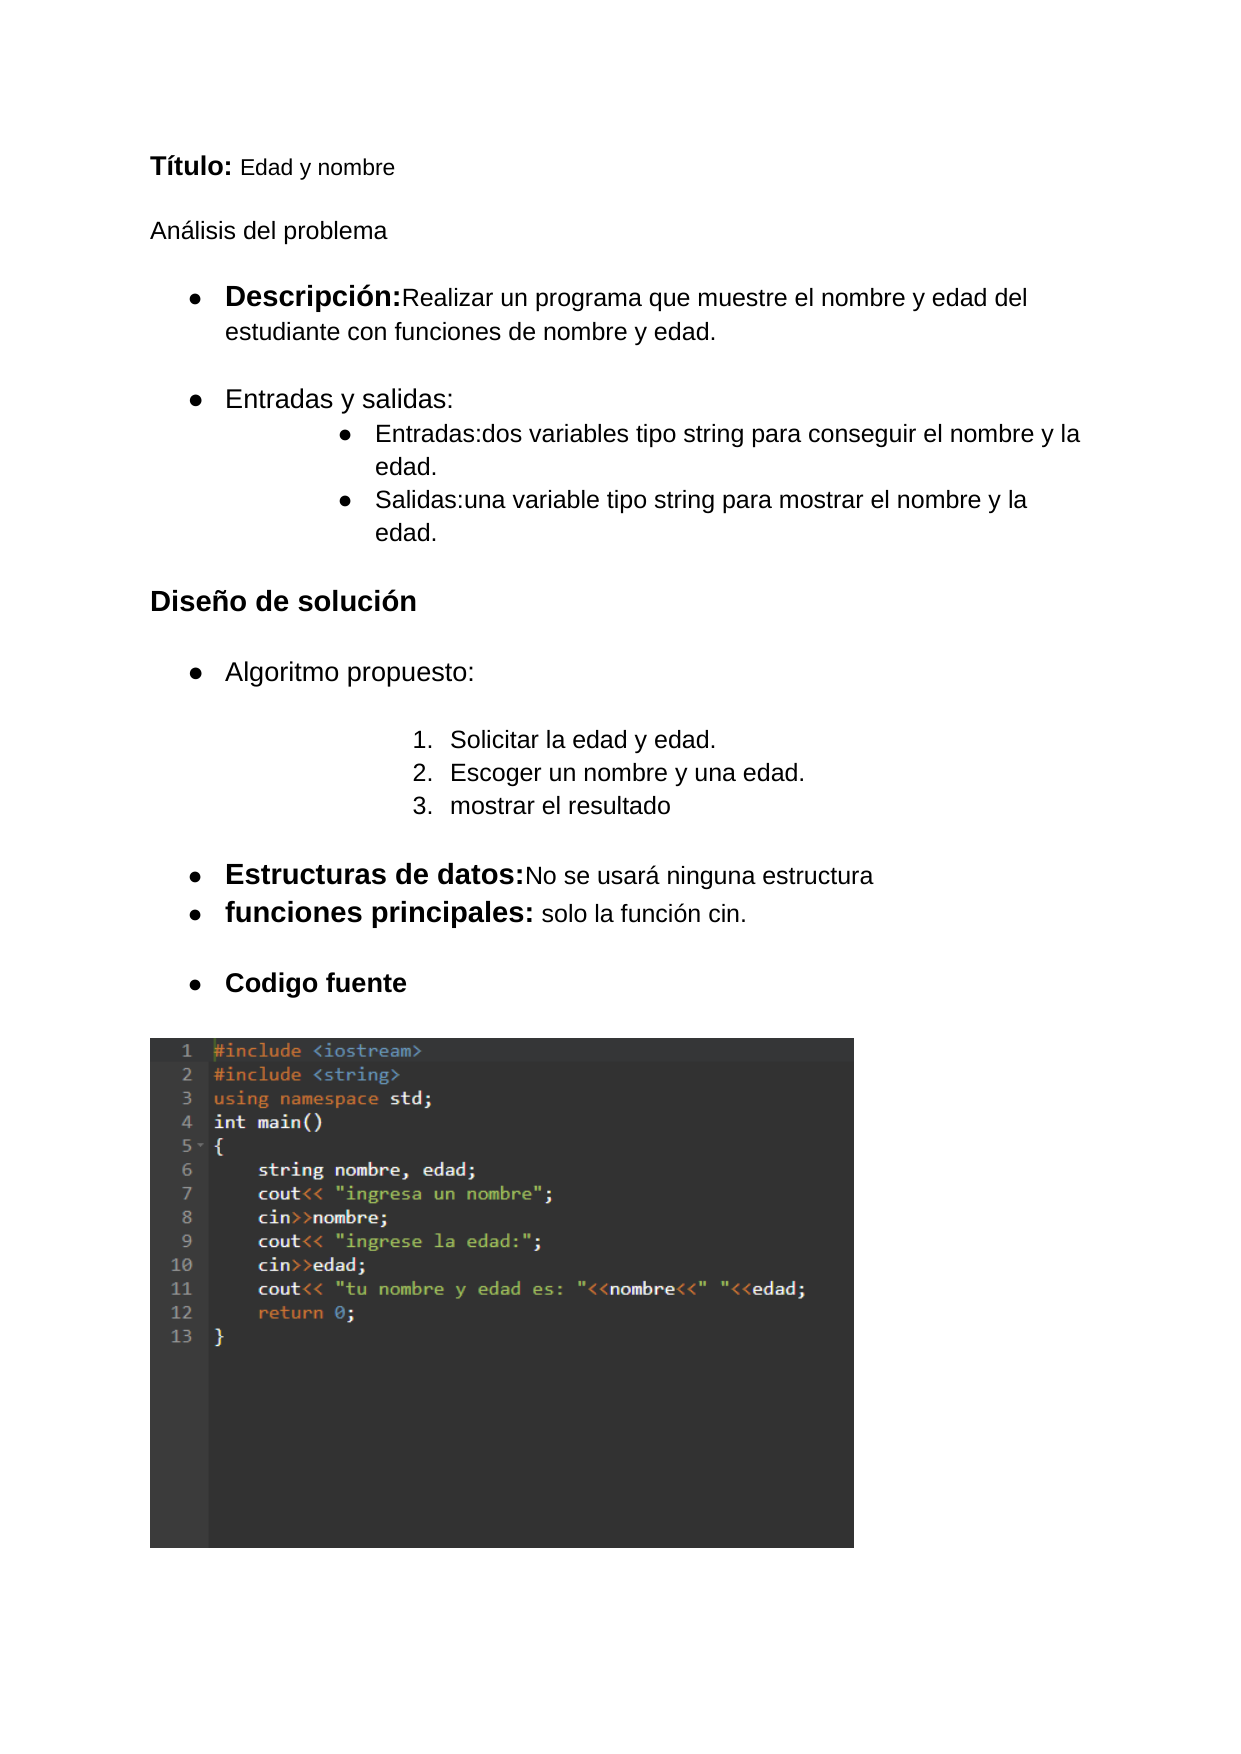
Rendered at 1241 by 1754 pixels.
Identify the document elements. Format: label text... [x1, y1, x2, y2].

list Salidas:una variable tipo string para mostrar el nombre y la edad. [337, 485, 1090, 547]
list Entradas:dos variables tipo string para conseguir el nombre y la edad. [337, 419, 1090, 481]
list Solicitar la edad y edad. [412, 725, 1090, 753]
list Entradas y salidas: [187, 383, 1090, 414]
picture [150, 1038, 854, 1548]
list funciones principales: solo la función cin. [187, 895, 1090, 929]
list Estructuras de datos:No se usará ninguna estructura [187, 857, 1090, 890]
text Análisis del problema [150, 216, 1090, 245]
text Título: Edad y nombre [150, 150, 1090, 181]
text Diseño de solución [150, 584, 1090, 618]
list Algoritmo propuesto: [187, 656, 1090, 687]
list mostrar el resultado [412, 791, 1090, 819]
list Codigo fuente [187, 967, 1090, 998]
list Escoger un nombre y una edad. [412, 758, 1090, 787]
list Descripción:Realizar un programa que muestre el nombre y edad del estudiante con funciones de nombre y edad. [187, 279, 1090, 346]
